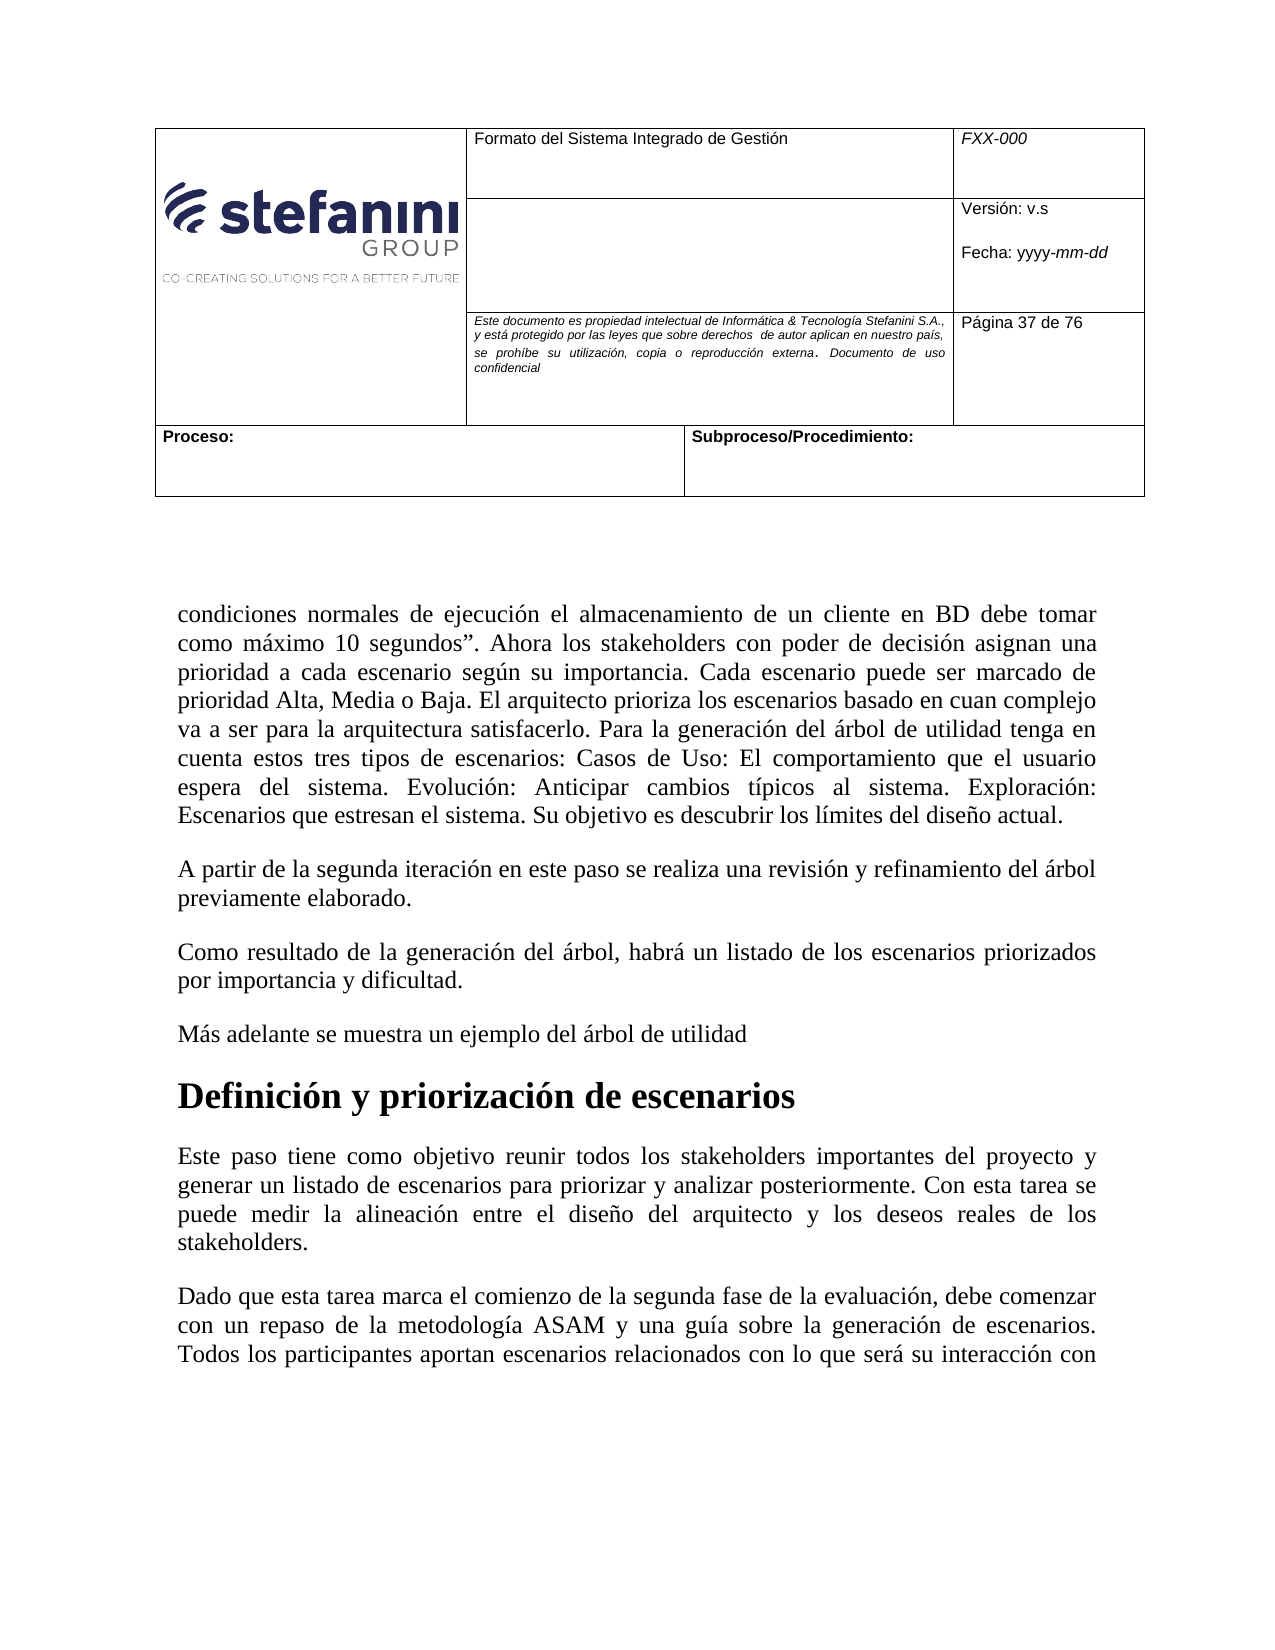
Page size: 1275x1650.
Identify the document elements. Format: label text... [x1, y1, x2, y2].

text Este paso tiene como objetivo reunir todos los stakeholders importantes del proyecto y generar un listado de escenarios para priorizar y analizar posteriormente. Con esta tarea se puede medir la alineación entre el diseño del arquitecto y los deseos reales de los stakeholders. [177, 1141, 1098, 1256]
text A partir de la segunda iteración en este paso se realiza una revisión y refinamiento del árbol previamente elaborado. [177, 854, 1098, 912]
picture [162, 182, 460, 286]
subtitle Definición y priorización de escenarios [177, 1073, 1098, 1116]
text El proceso para generar el árbol de utilidad es el siguiente: Crear el nodo padre llamado Utilidad. Agregar como hijos del nodo raíz los atributos de calidad identificados en los pasos anteriores, especialmente en la presentación de motivadores de negocio y la presentación de la arquitectura. Ejemplos de estos atributos de calidad son: Rendimiento, Mantenibilidad, Disponibilidad. Cada atributo de calidad es refinado con elementos más específicos de cara a la generación de escenarios. Por ejemplo Rendimiento puede ser descompuesto en latencia de datos y rendimiento de la transacción. Este refinamiento está directamente relacionado con la caracterización del atributo de calidad. Como hojas del árbol de utilidades se agregan escenarios a cada refinamiento de los atributos de calidad. Un escenario debe tener un estímulo, un entorno y una respuesta. Por ejemplo: “Bajo condiciones normales de ejecución el almacenamiento de un cliente en BD debe tomar como máximo 10 segundos”. Ahora los stakeholders con poder de decisión asignan una prioridad a cada escenario según su importancia. Cada escenario puede ser marcado de prioridad Alta, Media o Baja. El arquitecto prioriza los escenarios basado en cuan complejo va a ser para la arquitectura satisfacerlo. Para la generación del árbol de utilidad tenga en cuenta estos tres tipos de escenarios: Casos de Uso: El comportamiento que el usuario espera del sistema. Evolución: Anticipar cambios típicos al sistema. Exploración: Escenarios que estresan el sistema. Su objetivo es descubrir los límites del diseño actual. [177, 599, 1098, 829]
text Más adelante se muestra un ejemplo del árbol de utilidad [177, 1019, 1098, 1048]
text Como resultado de la generación del árbol, habrá un listado de los escenarios priorizados por importancia y dificultad. [177, 937, 1098, 994]
